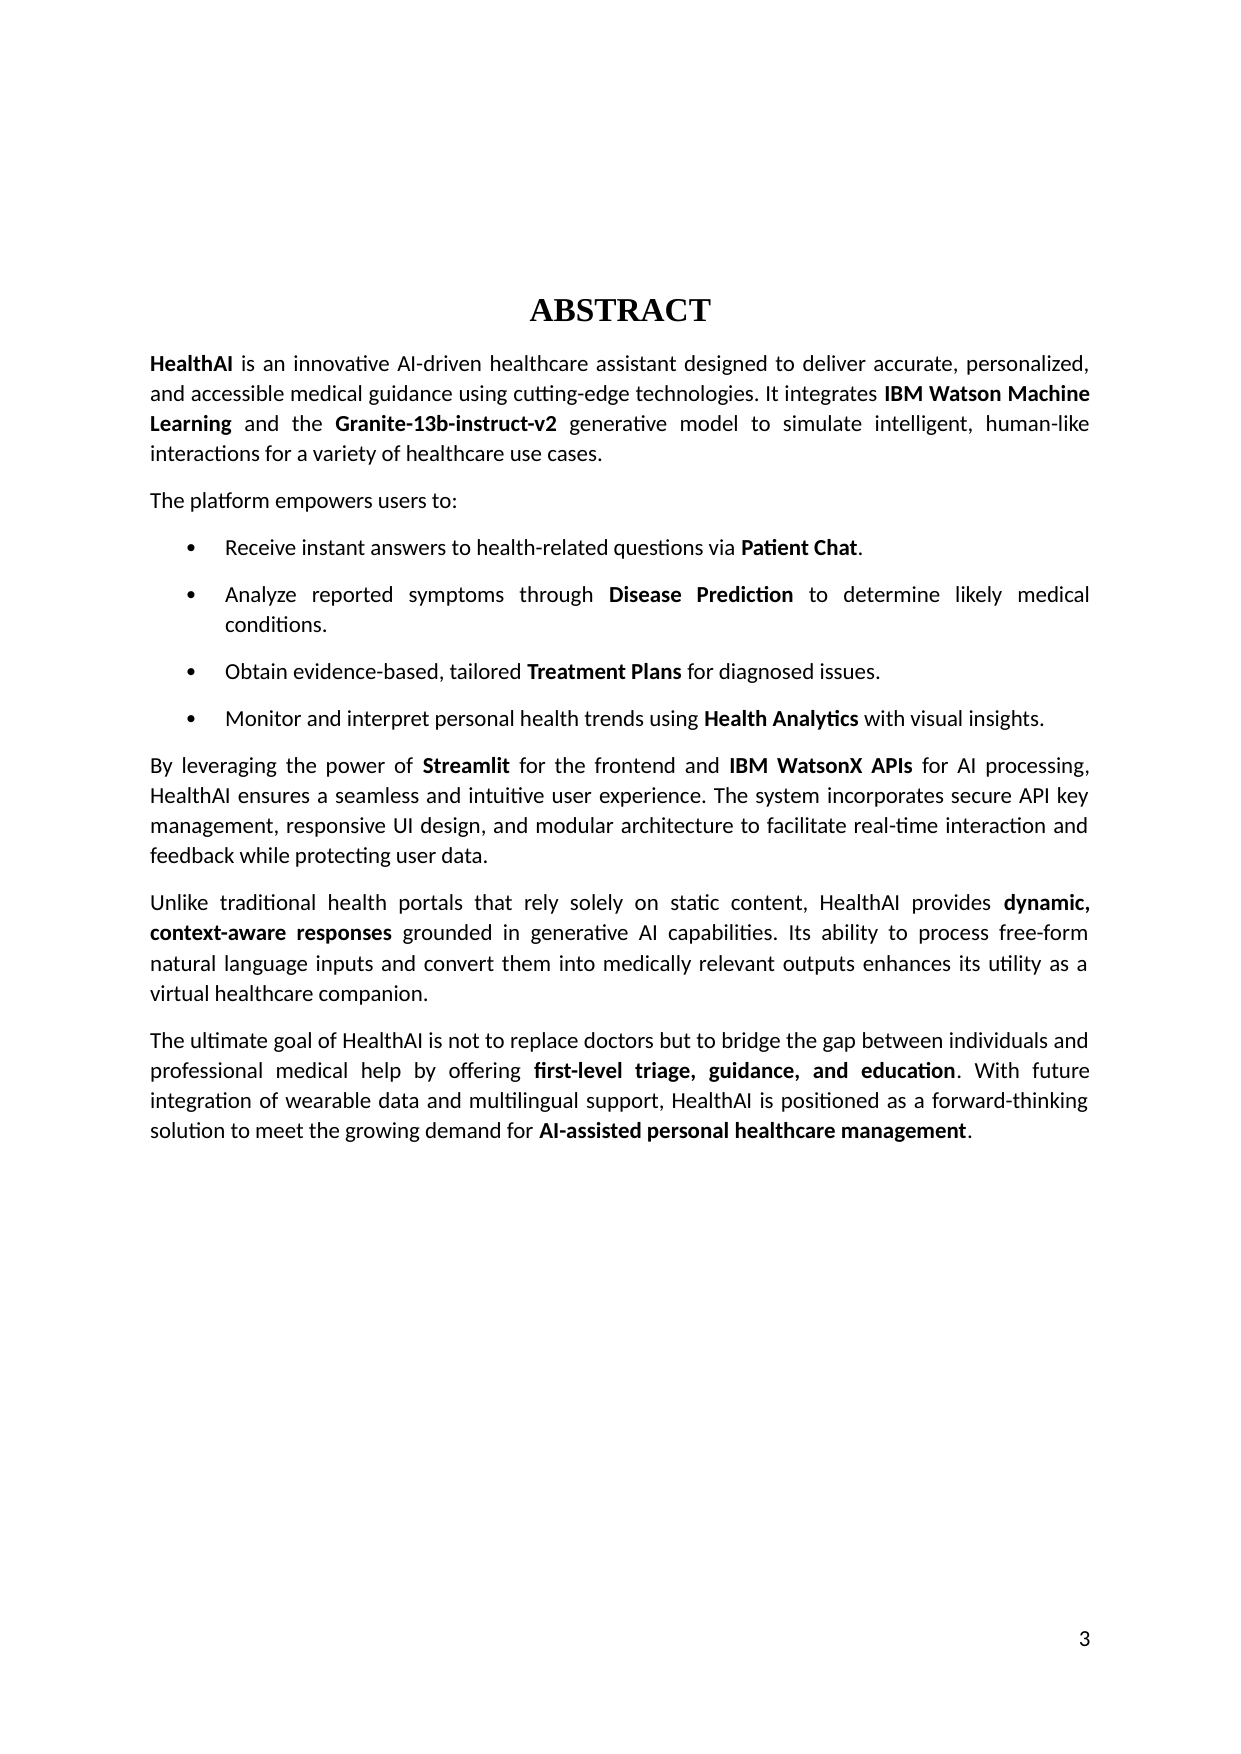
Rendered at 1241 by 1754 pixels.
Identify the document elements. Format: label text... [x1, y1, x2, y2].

text Unlike traditional health portals that rely solely on static content, HealthAI provides dynamic, context-aware responses grounded in generative AI capabilities. Its ability to process free-form natural language inputs and convert them into medically relevant outputs enhances its utility as a virtual healthcare companion. [150, 888, 1090, 1007]
list Analyze reported symptoms through Disease Prediction to determine likely medical conditions. [187, 580, 1090, 638]
list Obtain evidence-based, tailored Treatment Plans for diagnosed issues. [187, 657, 1090, 685]
list Monitor and interpret personal health trends using Health Analytics with visual insights. [187, 704, 1090, 732]
list Receive instant answers to health-related questions via Patient Chat. [187, 533, 1090, 561]
text HealthAI is an innovative AI-driven healthcare assistant designed to deliver accurate, personalized, and accessible medical guidance using cutting-edge technologies. It integrates IBM Watson Machine Learning and the Granite-13b-instruct-v2 generative model to simulate intelligent, human-like interactions for a variety of healthcare use cases. [150, 349, 1090, 467]
text By leveraging the power of Streamlit for the frontend and IBM WatsonX APIs for AI processing, HealthAI ensures a seamless and intuitive user experience. The system incorporates secure API key management, responsive UI design, and modular architecture to facilitate real-time interaction and feedback while protecting user data. [150, 751, 1090, 869]
text The ultimate goal of HealthAI is not to replace doctors but to bridge the gap between individuals and professional medical help by offering first-level triage, guidance, and education. With future integration of wearable data and multilingual support, HealthAI is positioned as a forward-thinking solution to meet the growing demand for AI-assisted personal healthcare management. [150, 1026, 1090, 1144]
text The platform empowers users to: [150, 486, 1090, 514]
text ABSTRACT [150, 291, 1090, 329]
